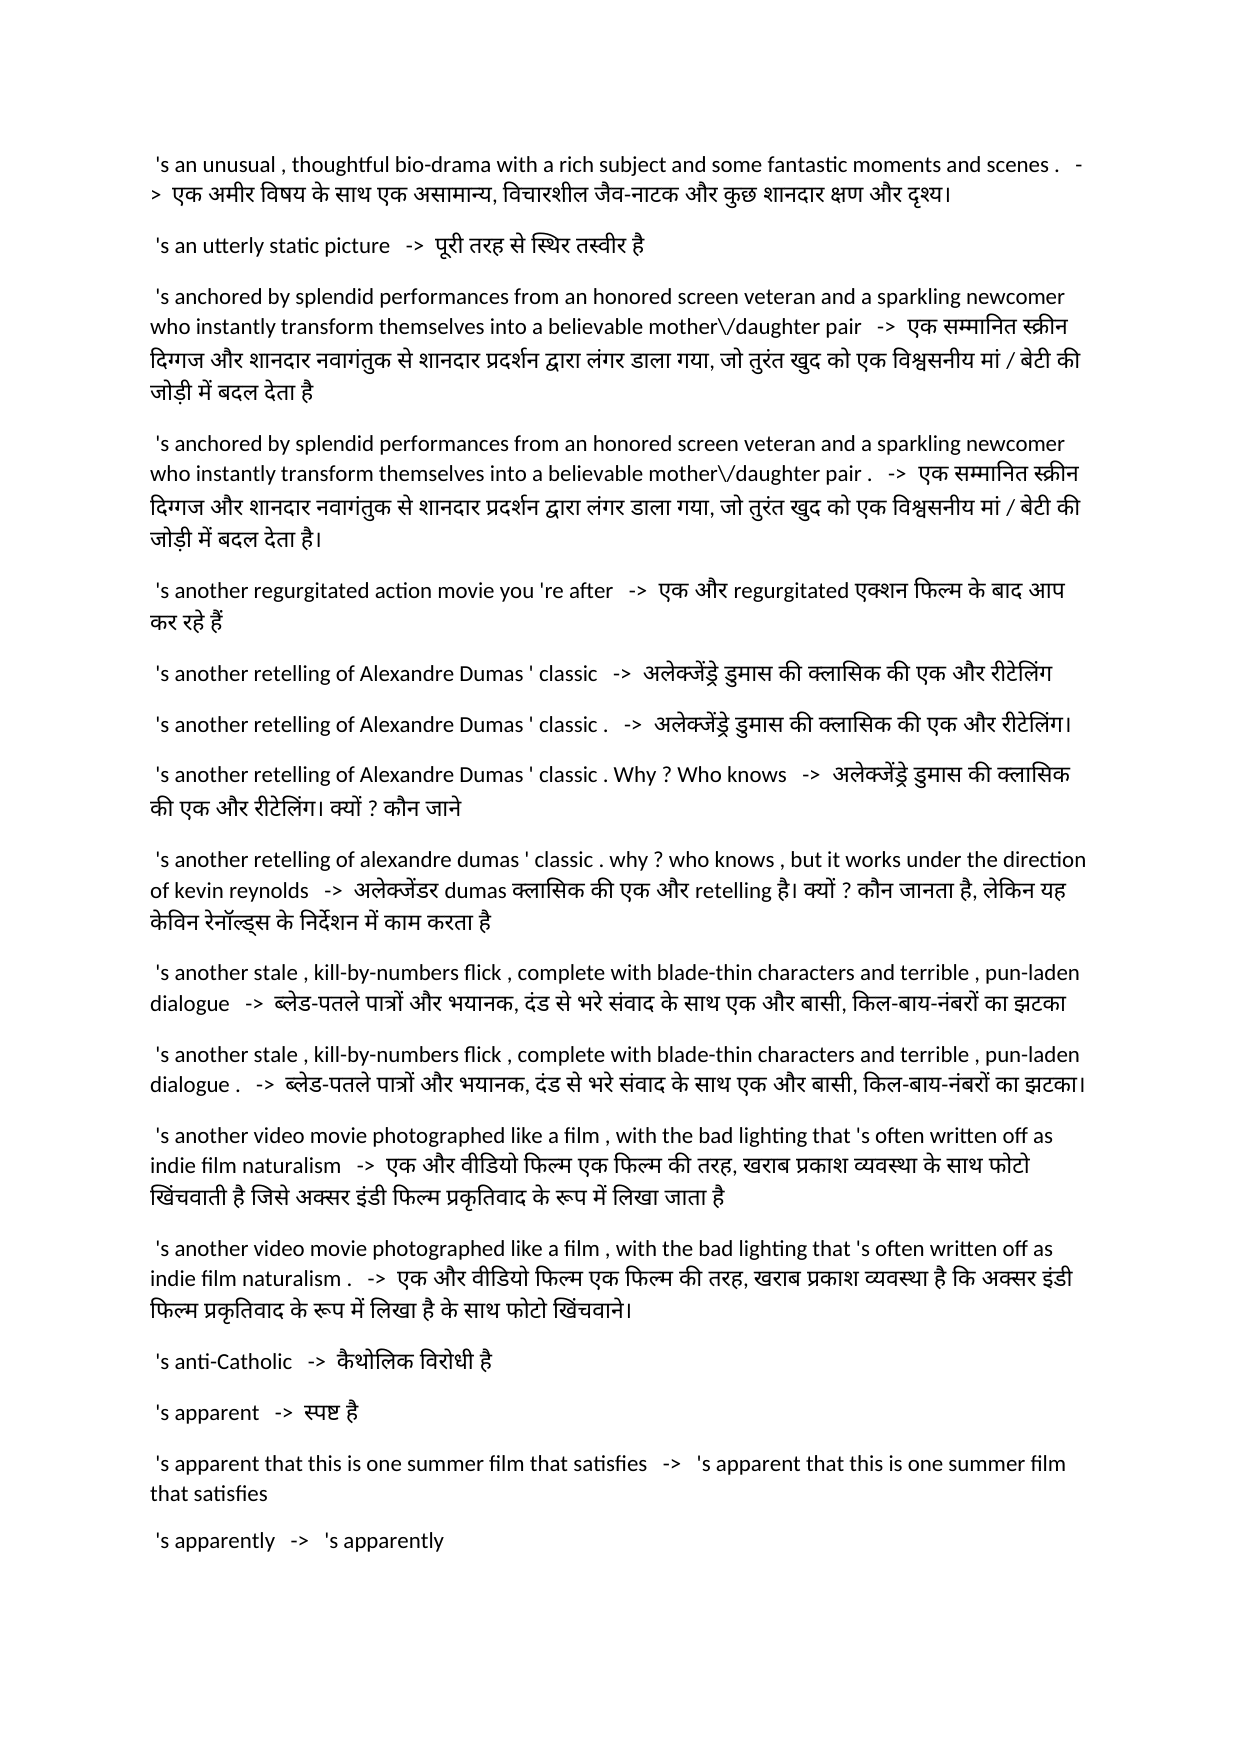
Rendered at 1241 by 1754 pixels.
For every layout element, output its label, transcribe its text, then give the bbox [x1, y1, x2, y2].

text 's an utterly static picture -> पूरी तरह से स्थिर तस्वीर है [150, 231, 1090, 263]
text 's apparent -> स्पष्ट है [150, 1398, 1090, 1429]
text 's another video movie photographed like a film , with the bad lighting that 's often written off as indie film naturalism . -> एक और वीडियो फिल्म एक फिल्म की तरह, खराब प्रकाश व्यवस्था है कि अक्सर इंडी फिल्म प्रकृतिवाद के रूप में लिखा है के साथ फोटो खिंचवाने। [150, 1234, 1090, 1328]
text 's an unusual , thoughtful bio-drama with a rich subject and some fantastic moments and scenes . -> एक अमीर विषय के साथ एक असामान्य, विचारशील जैव-नाटक और कुछ शानदार क्षण और दृश्य। [150, 150, 1090, 212]
text 's another regurgitated action movie you 're after -> एक और regurgitated एक्शन फिल्म के बाद आप कर रहे हैं [150, 576, 1090, 640]
text 's apparent that this is one summer film that satisfies -> 's apparent that this is one summer film that satisfies [150, 1449, 1090, 1507]
text 's another stale , kill-by-numbers flick , complete with blade-thin characters and terrible , pun-laden dialogue -> ब्लेड-पतले पात्रों और भयानक, दंड से भरे संवाद के साथ एक और बासी, किल-बाय-नंबरों का झटका [150, 958, 1090, 1021]
text 's another video movie photographed like a film , with the bad lighting that 's often written off as indie film naturalism -> एक और वीडियो फिल्म एक फिल्म की तरह, खराब प्रकाश व्यवस्था के साथ फोटो खिंचवाती है जिसे अक्सर इंडी फिल्म प्रकृतिवाद के रूप में लिखा जाता है [150, 1121, 1090, 1215]
text 's another retelling of Alexandre Dumas ' classic . Why ? Who knows -> अलेक्जेंड्रे डुमास की क्लासिक की एक और रीटेलिंग। क्यों ? कौन जाने [150, 761, 1090, 826]
text 's anti-Catholic -> कैथोलिक विरोधी है [150, 1347, 1090, 1379]
text 's another retelling of Alexandre Dumas ' classic . -> अलेक्जेंड्रे डुमास की क्लासिक की एक और रीटेलिंग। [150, 710, 1090, 741]
text 's another retelling of Alexandre Dumas ' classic -> अलेक्जेंड्रे डुमास की क्लासिक की एक और रीटेलिंग [150, 659, 1090, 691]
text 's apparently -> 's apparently [150, 1526, 1090, 1554]
text 's anchored by splendid performances from an honored screen veteran and a sparkling newcomer who instantly transform themselves into a believable mother\/daughter pair . -> एक सम्मानित स्क्रीन दिग्गज और शानदार नवागंतुक से शानदार प्रदर्शन द्वारा लंगर डाला गया, जो तुरंत खुद को एक विश्वसनीय मां / बेटी की जोड़ी में बदल देता है। [150, 429, 1090, 557]
text 's another stale , kill-by-numbers flick , complete with blade-thin characters and terrible , pun-laden dialogue . -> ब्लेड-पतले पात्रों और भयानक, दंड से भरे संवाद के साथ एक और बासी, किल-बाय-नंबरों का झटका। [150, 1040, 1090, 1102]
text 's anchored by splendid performances from an honored screen veteran and a sparkling newcomer who instantly transform themselves into a believable mother\/daughter pair -> एक सम्मानित स्क्रीन दिग्गज और शानदार नवागंतुक से शानदार प्रदर्शन द्वारा लंगर डाला गया, जो तुरंत खुद को एक विश्वसनीय मां / बेटी की जोड़ी में बदल देता है [150, 282, 1090, 410]
text 's another retelling of alexandre dumas ' classic . why ? who knows , but it works under the direction of kevin reynolds -> अलेक्जेंडर dumas क्लासिक की एक और retelling है। क्यों ? कौन जानता है, लेकिन यह केविन रेनॉल्ड्स के निर्देशन में काम करता है [150, 845, 1090, 939]
